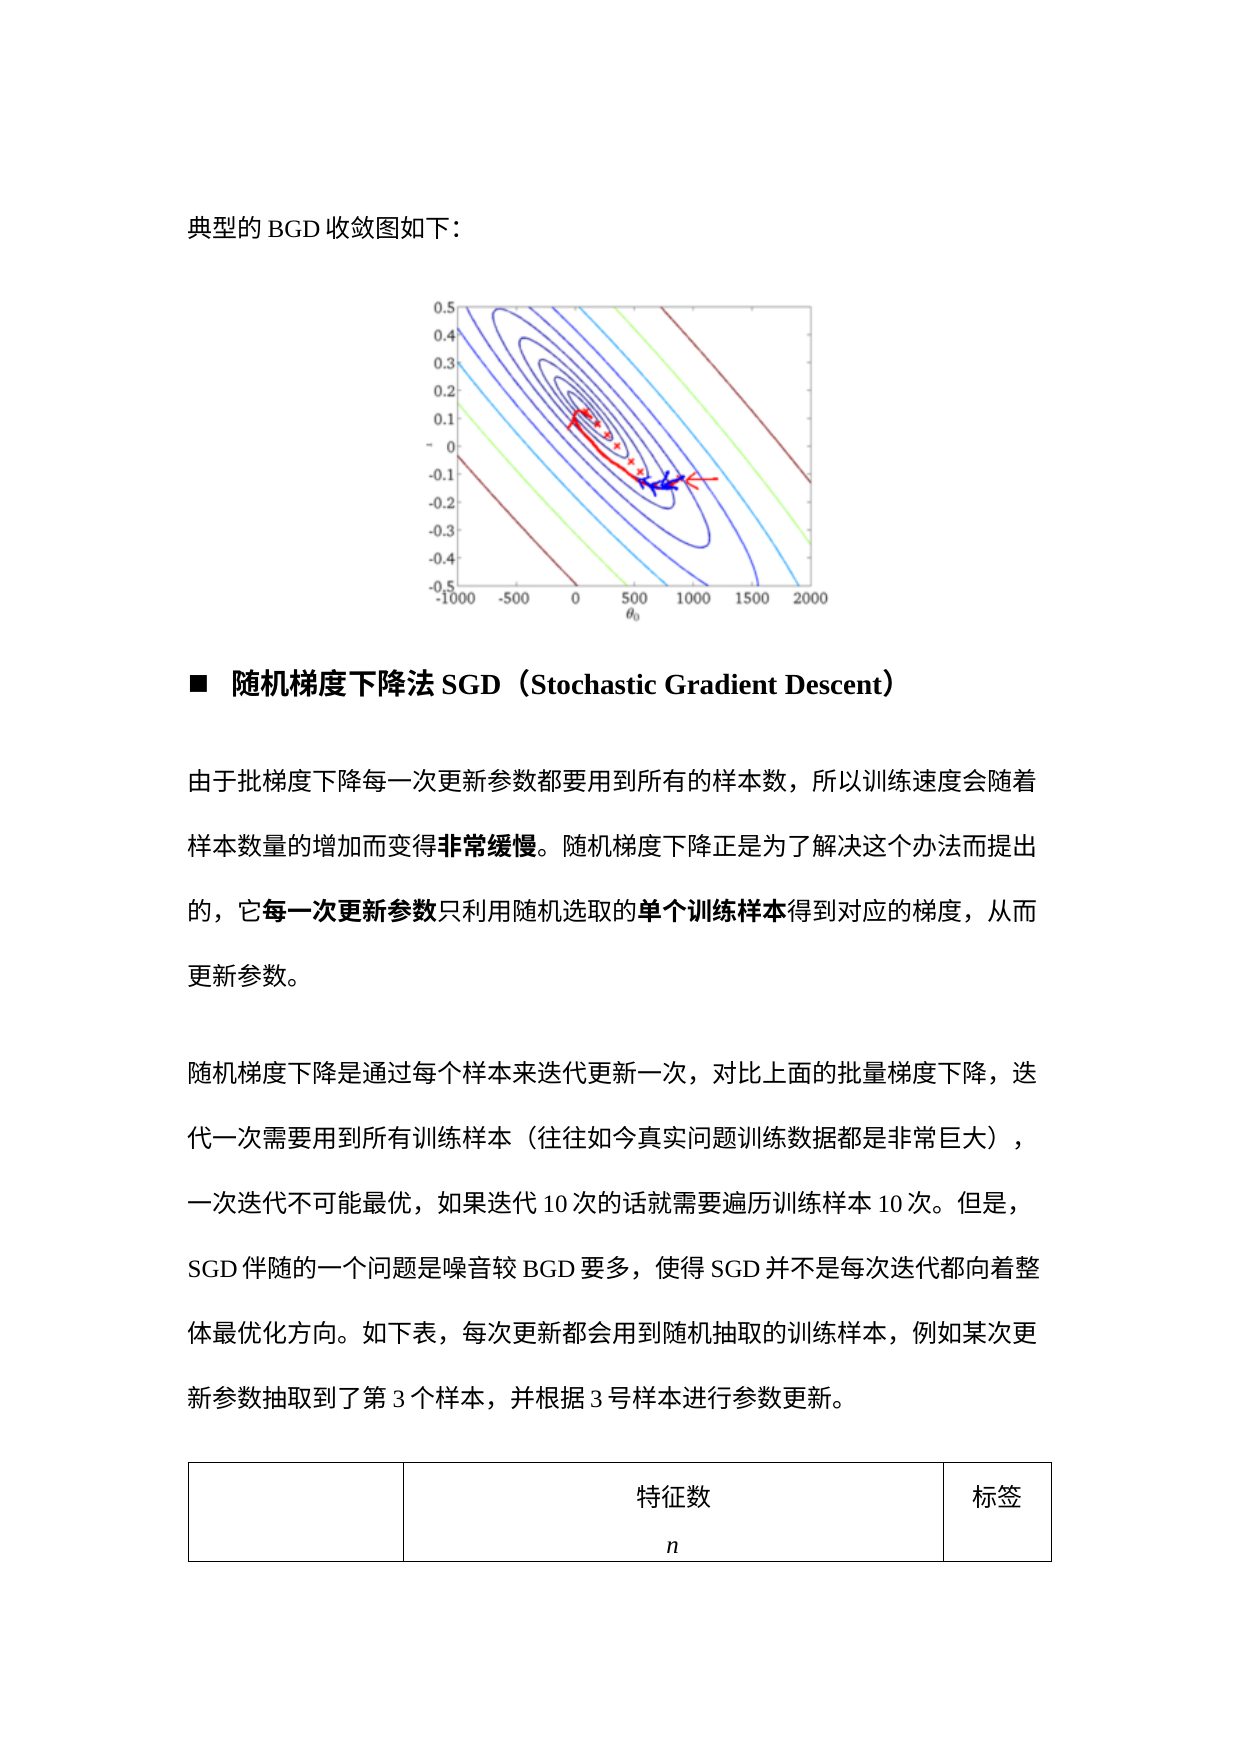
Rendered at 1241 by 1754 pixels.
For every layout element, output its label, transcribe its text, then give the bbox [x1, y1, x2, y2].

text 随机梯度下降是通过每个样本来迭代更新一次，对比上面的批量梯度下降，迭代一次需要用到所有训练样本（往往如今真实问题训练数据都是非常巨大），一次迭代不可能最优，如果迭代10次的话就需要遍历训练样本10次。但是，SGD伴随的一个问题是噪音较BGD要多，使得SGD并不是每次迭代都向着整体最优化方向。如下表，每次更新都会用到随机抽取的训练样本，例如某次更新参数抽取到了第3个样本，并根据3号样本进行参数更新。 [187, 1039, 1053, 1429]
subtitle 随机梯度下降法SGD（Stochastic Gradient Descent） [187, 649, 1053, 714]
text 典型的BGD收敛图如下： [187, 194, 1053, 259]
table_header [189, 1463, 403, 1561]
table_header 标签 [944, 1463, 1051, 1561]
table_header 特征数 n [404, 1463, 943, 1561]
text 由于批梯度下降每一次更新参数都要用到所有的样本数，所以训练速度会随着样本数量的增加而变得非常缓慢。随机梯度下降正是为了解决这个办法而提出的，它每一次更新参数只利用随机选取的单个训练样本得到对应的梯度，从而更新参数。 [187, 747, 1053, 1007]
picture [407, 292, 833, 628]
